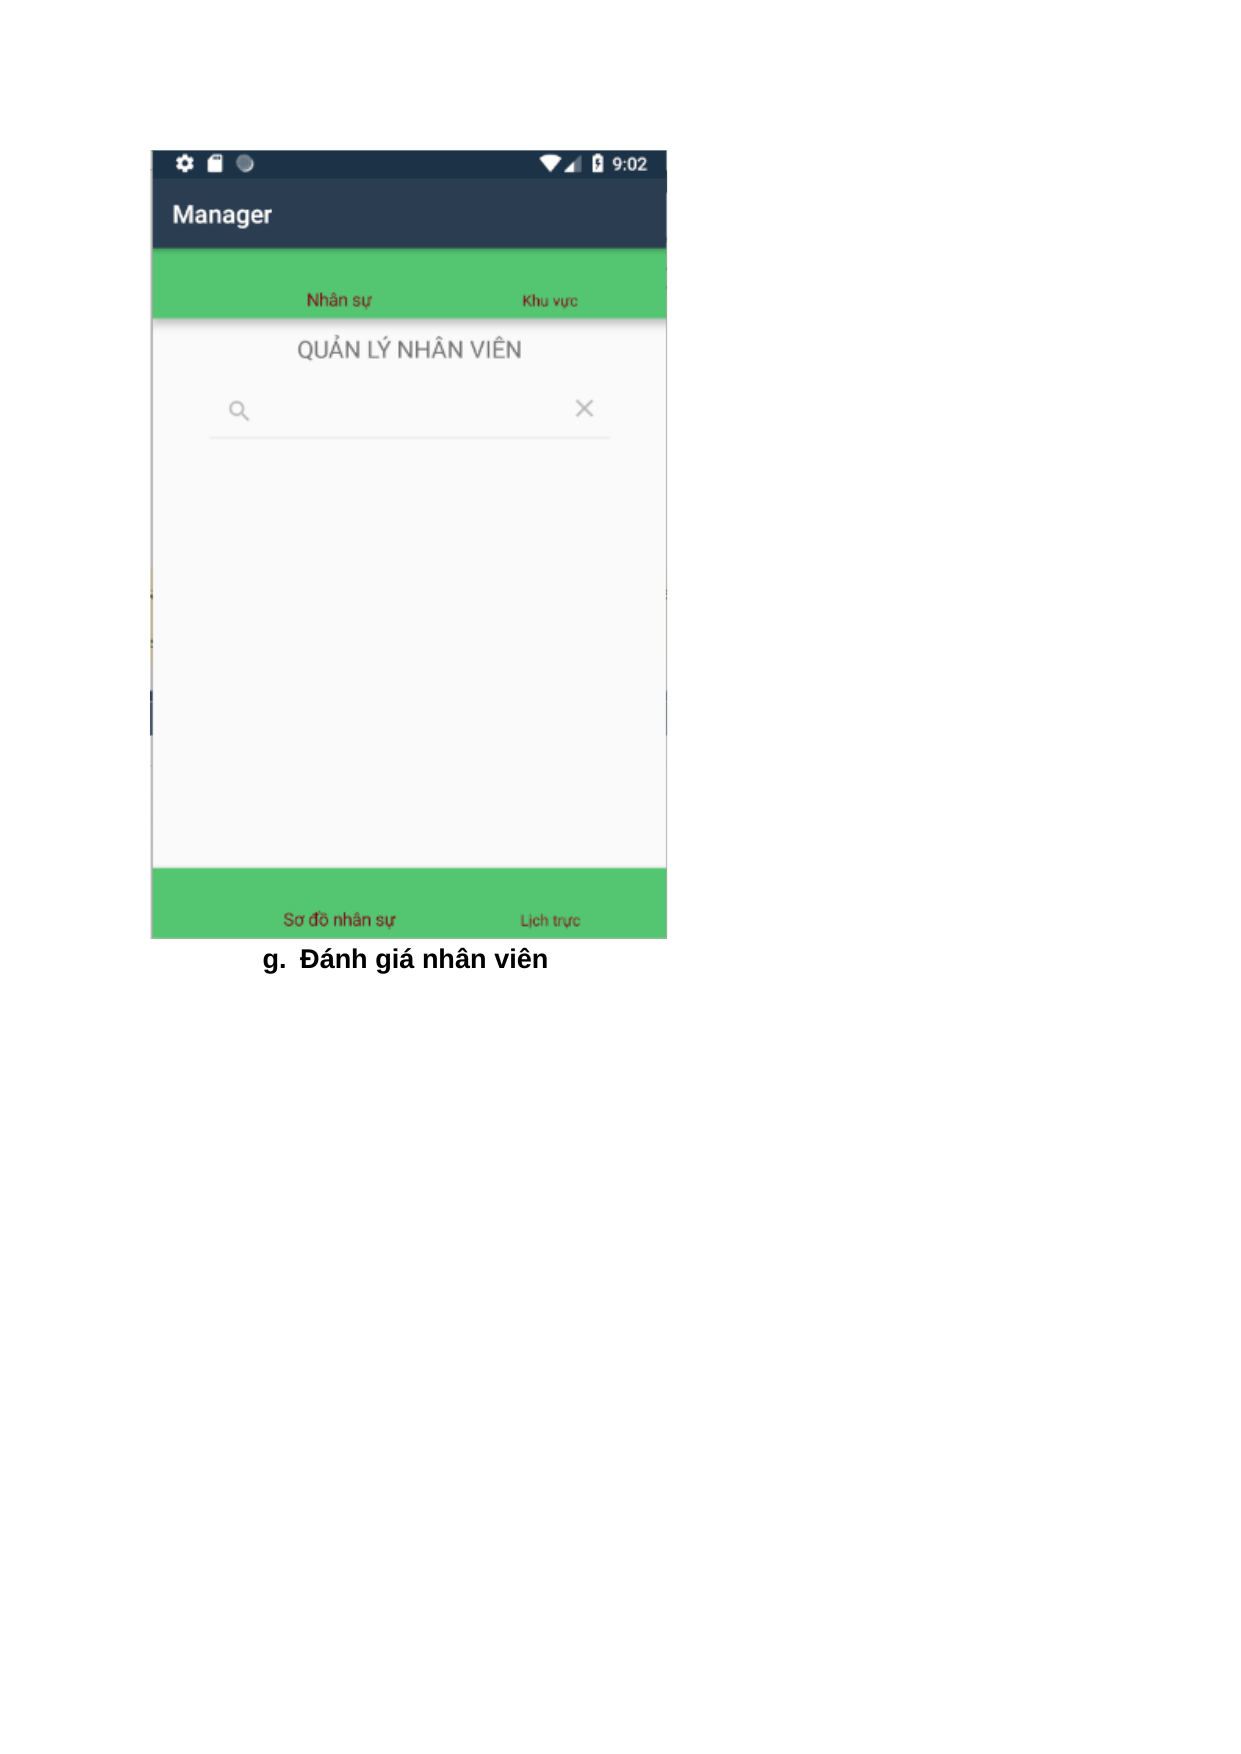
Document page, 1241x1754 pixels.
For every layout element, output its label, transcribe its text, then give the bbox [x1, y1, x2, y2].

picture [150, 150, 668, 939]
list Đánh giá nhân viên [262, 943, 1090, 974]
